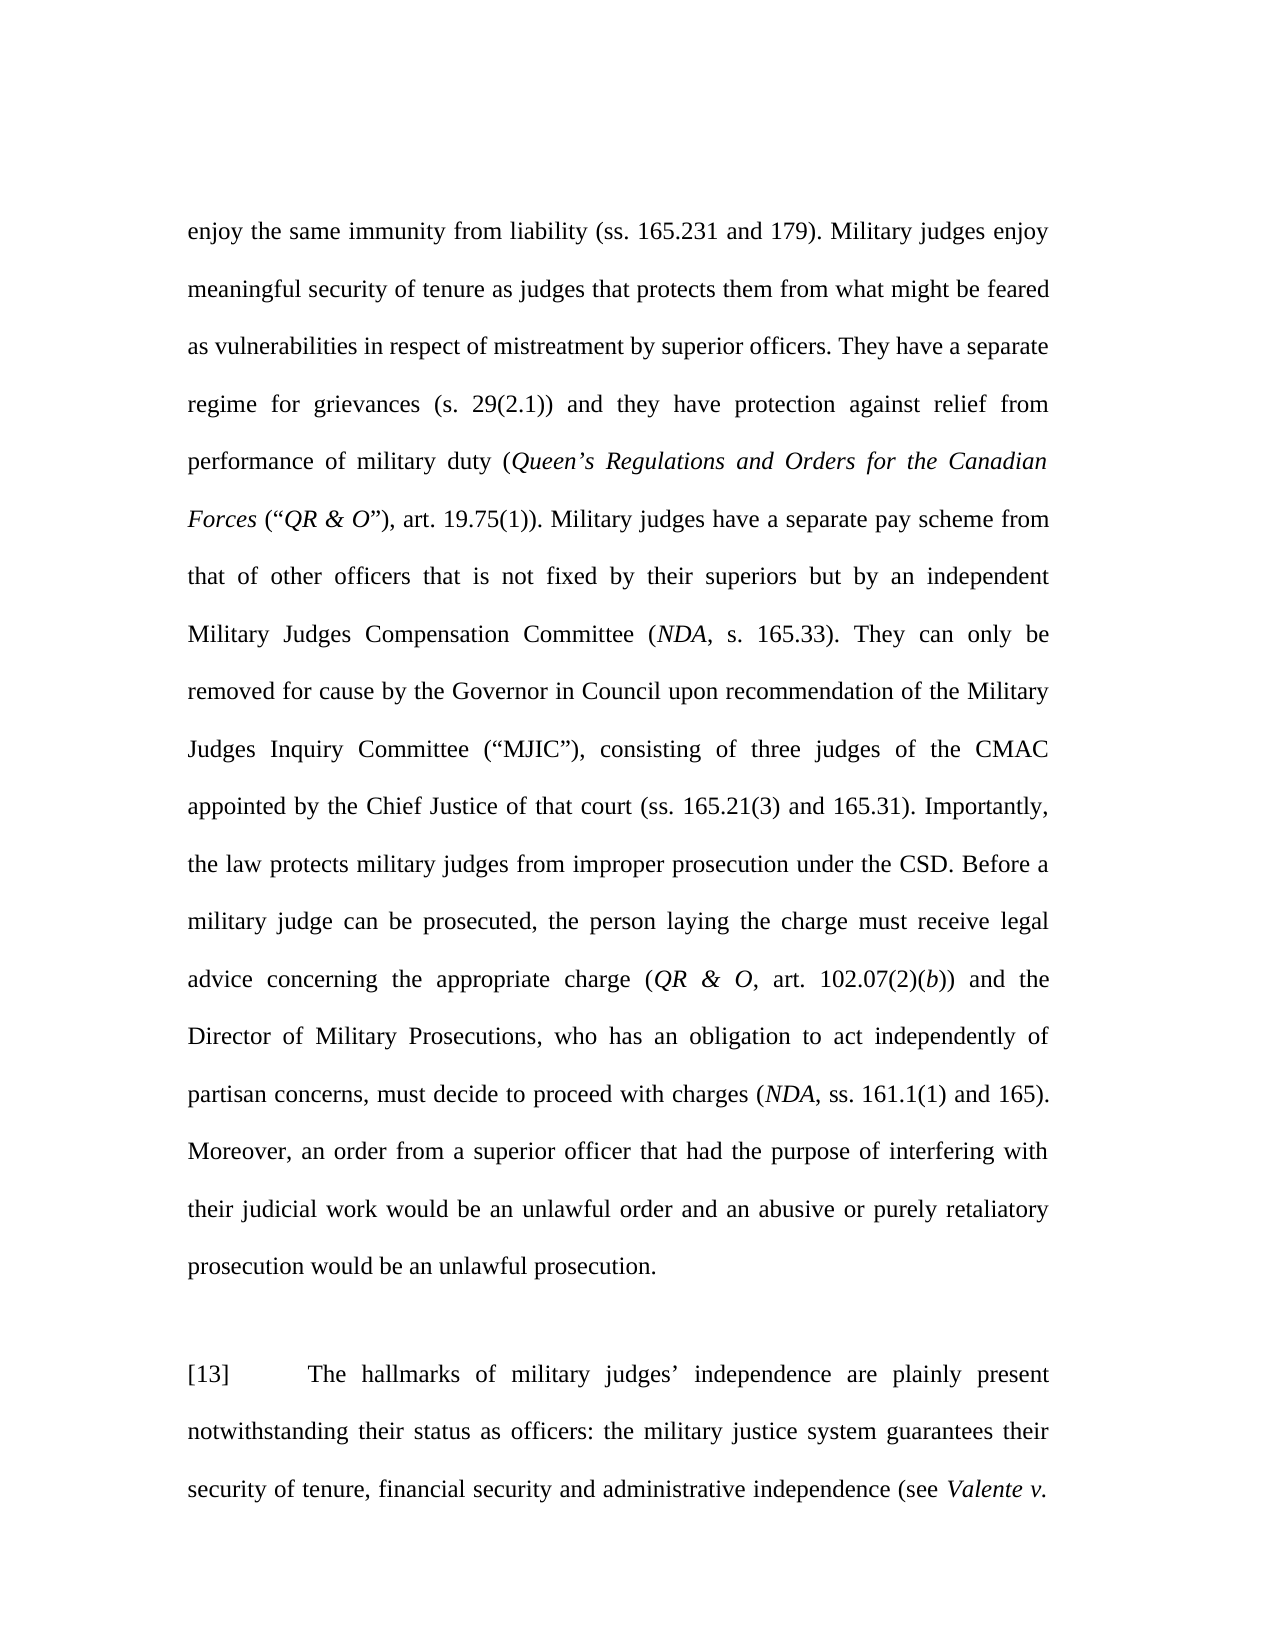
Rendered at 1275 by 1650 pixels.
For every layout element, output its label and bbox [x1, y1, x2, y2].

text [187, 1359, 1050, 1503]
text [187, 216, 1050, 1280]
